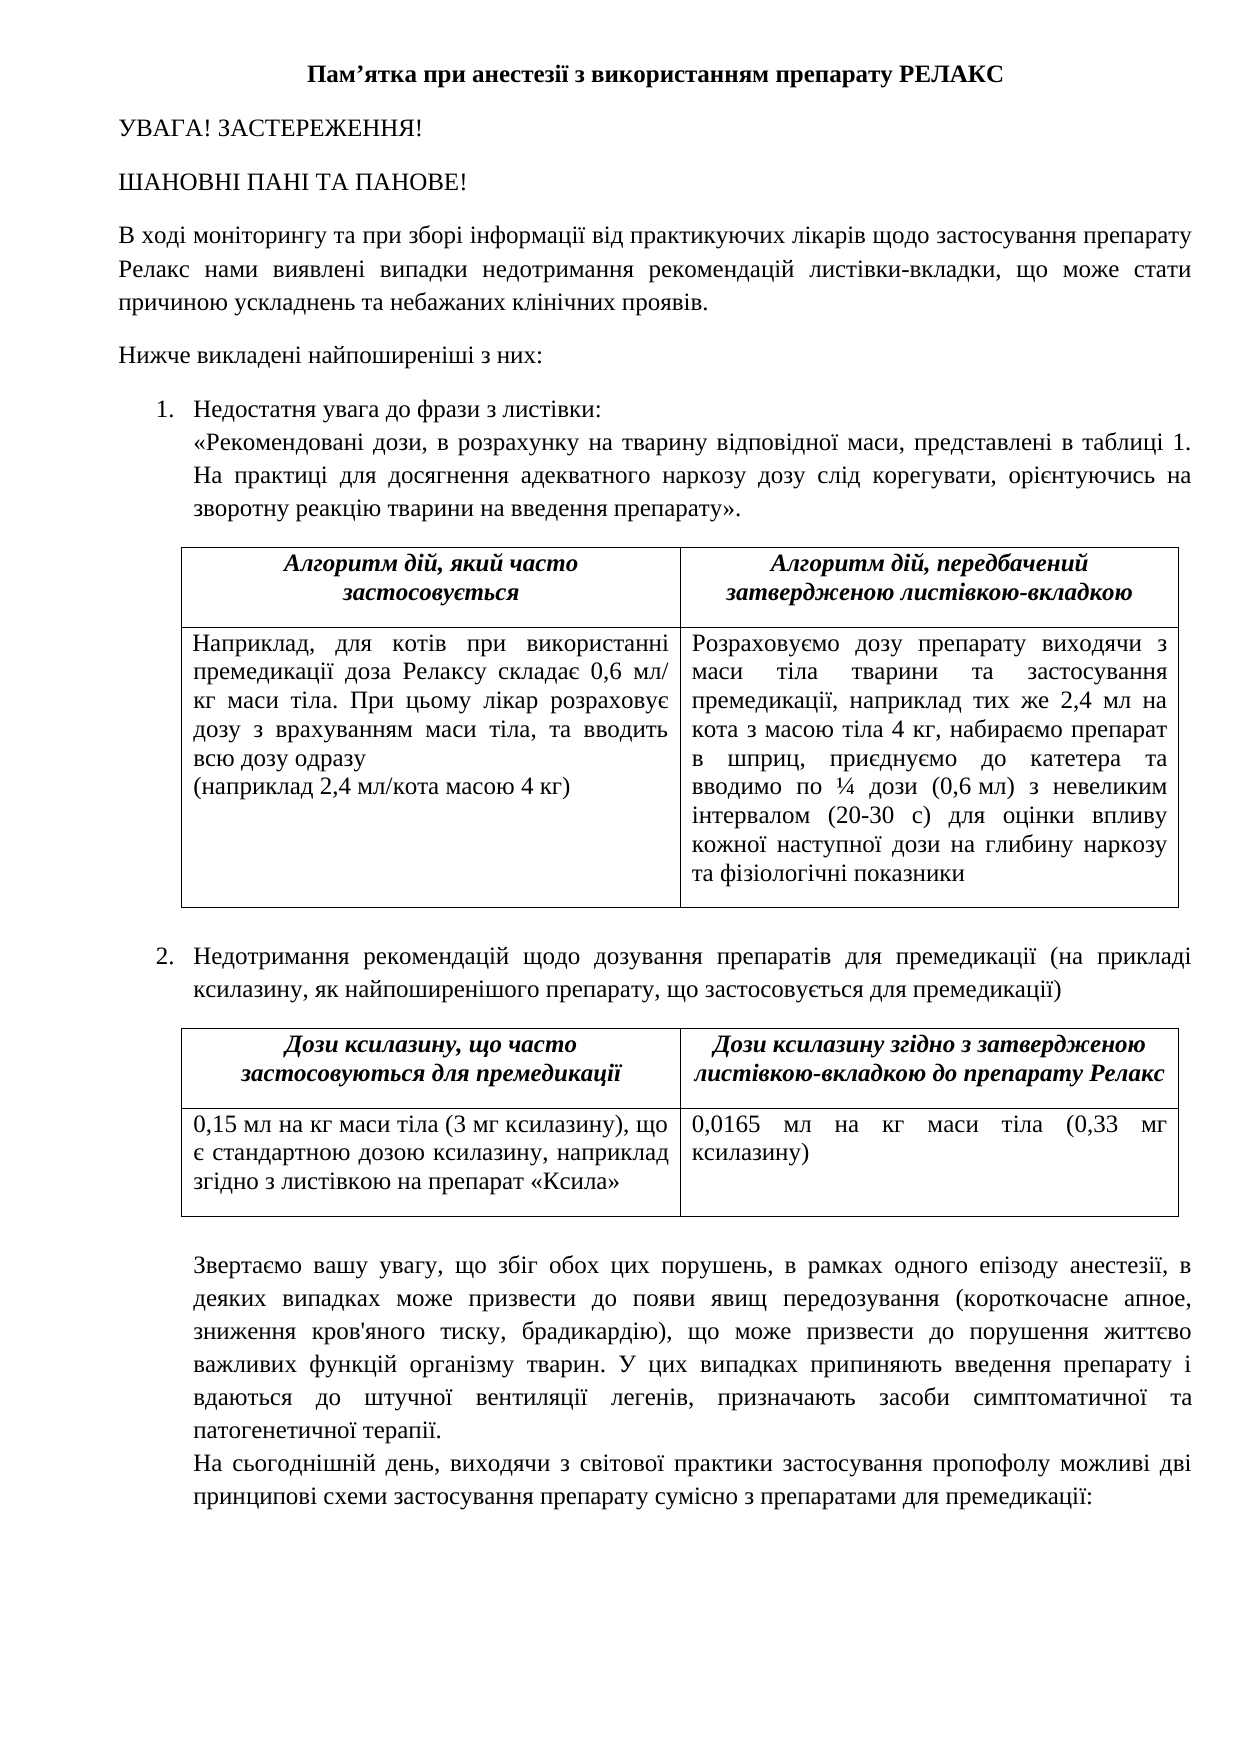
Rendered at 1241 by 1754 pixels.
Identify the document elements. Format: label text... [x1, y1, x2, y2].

list Недотримання рекомендацій щодо дозування препаратів для премедикації (на прикладі ксилазину, як найпоширенішого препарату, що застосовується для премедикації) [156, 941, 1193, 1003]
text Нижче викладені найпоширеніші з них: [118, 341, 1193, 369]
list Звертаємо вашу увагу, що збіг обох цих порушень, в рамках одного епізоду анестезії, в деяких випадках може призвести до появи явищ передозування (короткочасне апное, зниження кров'яного тиску, брадикардію), що може призвести до порушення життєво важливих функцій організму тварин. У цих випадках припиняють введення препарату і вдаються до штучної вентиляції легенів, призначають засоби симптоматичної та патогенетичної терапії. [193, 1250, 1193, 1444]
table_cell Наприклад, для котів при використанні премедикації доза Релаксу складає 0,6 мл/ кг маси тіла. При цьому лікар розраховує дозу з врахуванням маси тіла, та вводить всю дозу одразу (наприклад 2,4 мл/кота масою 4 кг) [182, 628, 680, 907]
text УВАГА! ЗАСТЕРЕЖЕННЯ! [118, 113, 1193, 142]
list Недостатня увага до фрази з листівки: [156, 394, 1193, 423]
table_header Алгоритм дій, передбачений затвердженою листівкою-вкладкою [681, 548, 1178, 627]
list «Рекомендовані дози, в розрахунку на тварину відповідної маси, представлені в таблиці 1. На практиці для досягнення адекватного наркозу дозу слід корегувати, орієнтуючись на зворотну реакцію тварини на введення препарату». [193, 427, 1193, 522]
table_cell 0,0165 мл на кг маси тіла (0,33 мг ксилазину) [681, 1109, 1178, 1216]
table_header Алгоритм дій, який часто застосовується [182, 548, 680, 627]
text Пам’ятка при анестезії з використанням препарату РЕЛАКС [118, 59, 1193, 88]
text В ході моніторингу та при зборі інформації від практикуючих лікарів щодо застосування препарату Релакс нами виявлені випадки недотримання рекомендацій листівки-вкладки, що може стати причиною ускладнень та небажаних клінічних проявів. [118, 221, 1193, 315]
table_header Дози ксилазину, що часто застосовуються для премедикації [182, 1029, 680, 1108]
table_cell 0,15 мл на кг маси тіла (3 мг ксилазину), що є стандартною дозою ксилазину, наприклад згідно з листівкою на препарат «Ксила» [182, 1109, 680, 1216]
list На сьогоднішній день, виходячи з світової практики застосування пропофолу можливі дві принципові схеми застосування препарату сумісно з препаратами для премедикації: [193, 1448, 1193, 1510]
table_cell Розраховуємо дозу препарату виходячи з маси тіла тварини та застосування премедикації, наприклад тих же 2,4 мл на кота з масою тіла 4 кг, набираємо препарат в шприц, приєднуємо до катетера та вводимо по ¼ дози (0,6 мл) з невеликим інтервалом (20-30 с) для оцінки впливу кожної наступної дози на глибину наркозу та фізіологічні показники [681, 628, 1178, 907]
text ШАНОВНІ ПАНІ ТА ПАНОВЕ! [118, 167, 1193, 196]
table_header Дози ксилазину згідно з затвердженою листівкою-вкладкою до препарату Релакс [681, 1029, 1178, 1108]
